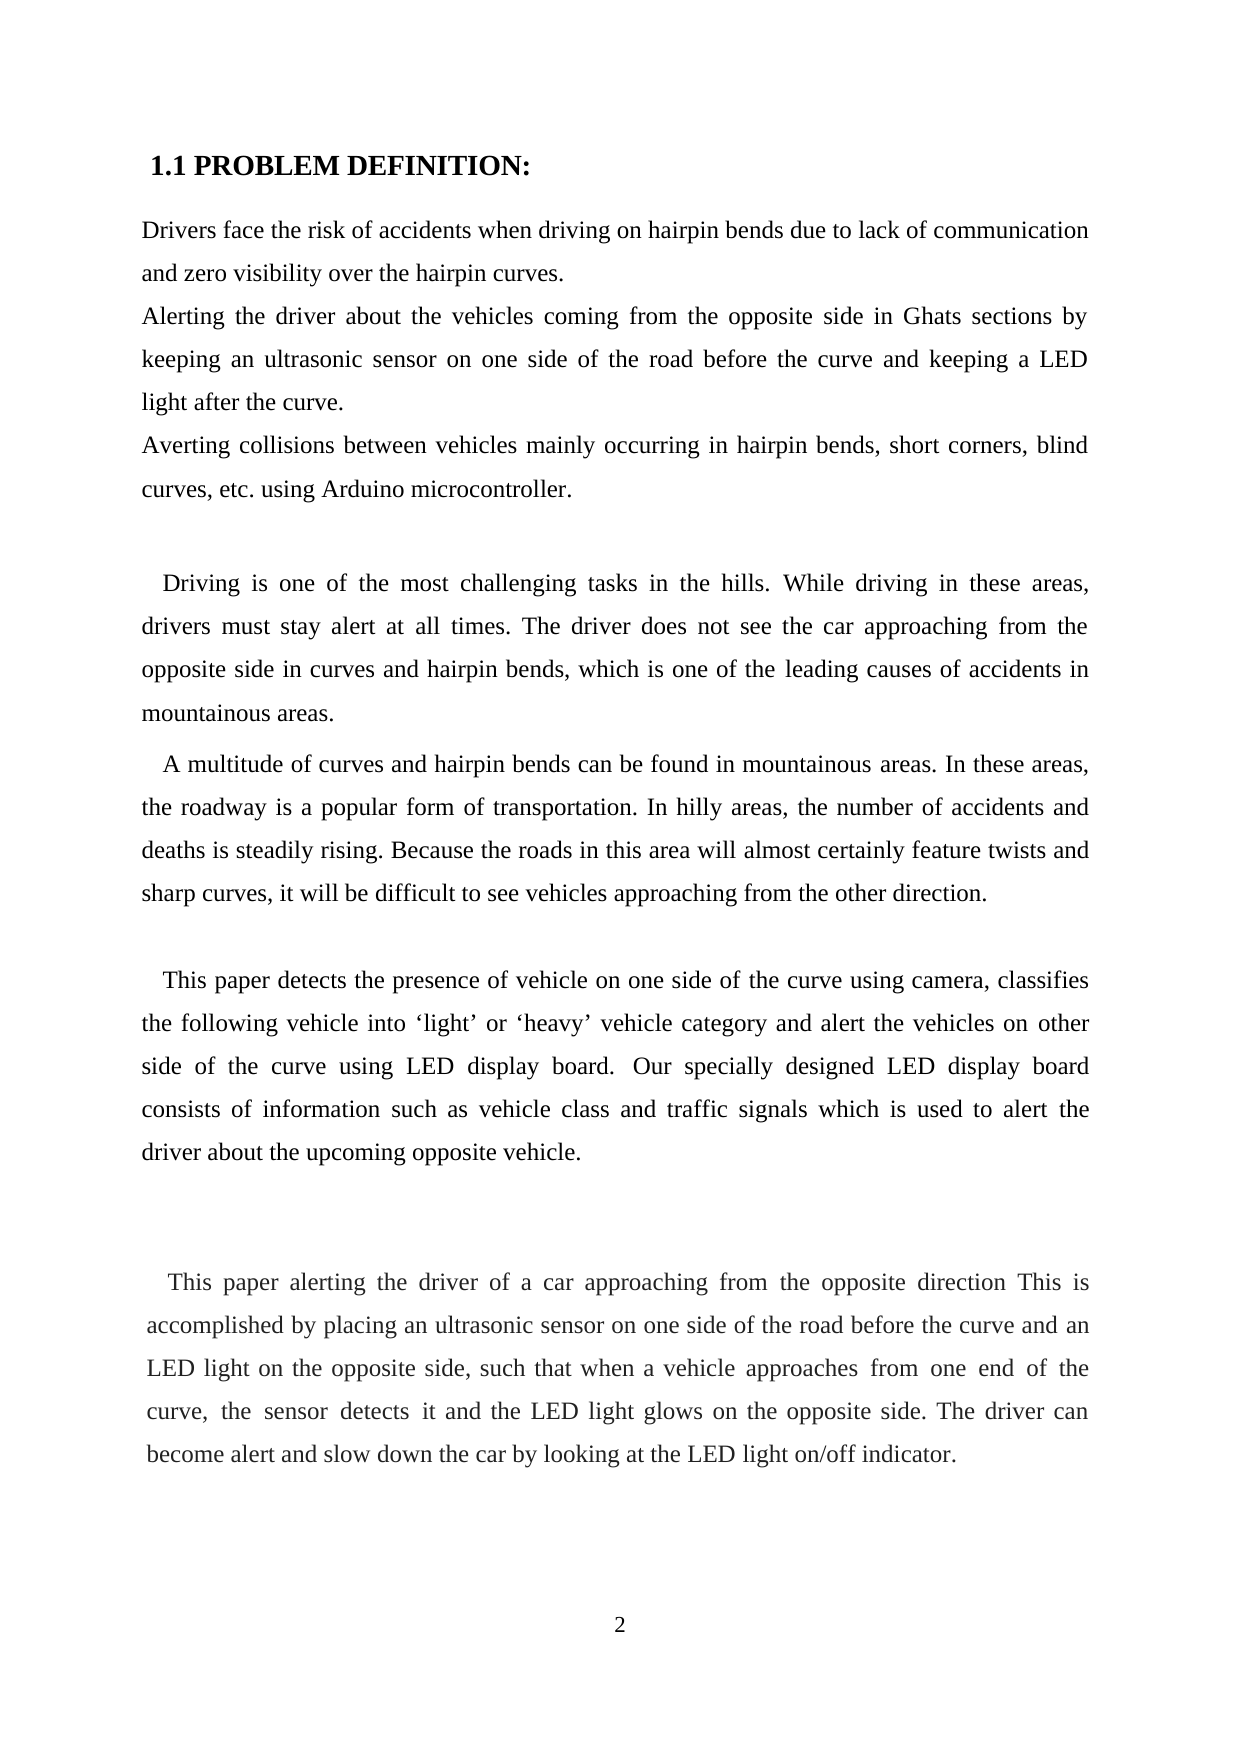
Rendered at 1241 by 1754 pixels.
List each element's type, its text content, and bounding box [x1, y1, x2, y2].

text Alerting the driver about the vehicles coming from the opposite side in Ghats sections by keeping an ultrasonic sensor on one side of the road before the curve and keeping a LED light after the curve. [141, 301, 1089, 416]
text This paper detects the presence of vehicle on one side of the curve using camera, classifies the following vehicle into ‘light’ or ‘heavy’ vehicle category and alert the vehicles on other side of the curve using LED display board. Our specially designed LED display board consists of information such as vehicle class and traffic signals which is used to alert the driver about the upcoming opposite vehicle. [141, 965, 1089, 1166]
text Averting collisions between vehicles mainly occurring in hairpin bends, short corners, blind curves, etc. using Arduino microcontroller. [141, 431, 1089, 502]
text Drivers face the risk of accidents when driving on hairpin bends due to lack of communication and zero visibility over the hairpin curves. [141, 215, 1089, 287]
subtitle PROBLEM DEFINITION: [150, 148, 1113, 182]
text Driving is one of the most challenging tasks in the hills. While driving in these areas, drivers must stay alert at all times. The driver does not see the car approaching from the opposite side in curves and hairpin bends, which is one of the leading causes of accidents in mountainous areas. [141, 568, 1089, 726]
text This paper alerting the driver of a car approaching from the opposite direction This is accomplished by placing an ultrasonic sensor on one side of the road before the curve and an LED light on the opposite side, such that when a vehicle approaches from one end of the curve, the sensor detects it and the LED light glows on the opposite side. The driver can become alert and slow down the car by looking at the LED light on/off indicator. [146, 1267, 1089, 1468]
text A multitude of curves and hairpin bends can be found in mountainous areas. In these areas, the roadway is a popular form of transportation. In hilly areas, the number of accidents and deaths is steadily rising. Because the roads in this area will almost certainly feature twists and sharp curves, it will be difficult to see vehicles approaching from the other direction. [141, 749, 1089, 907]
